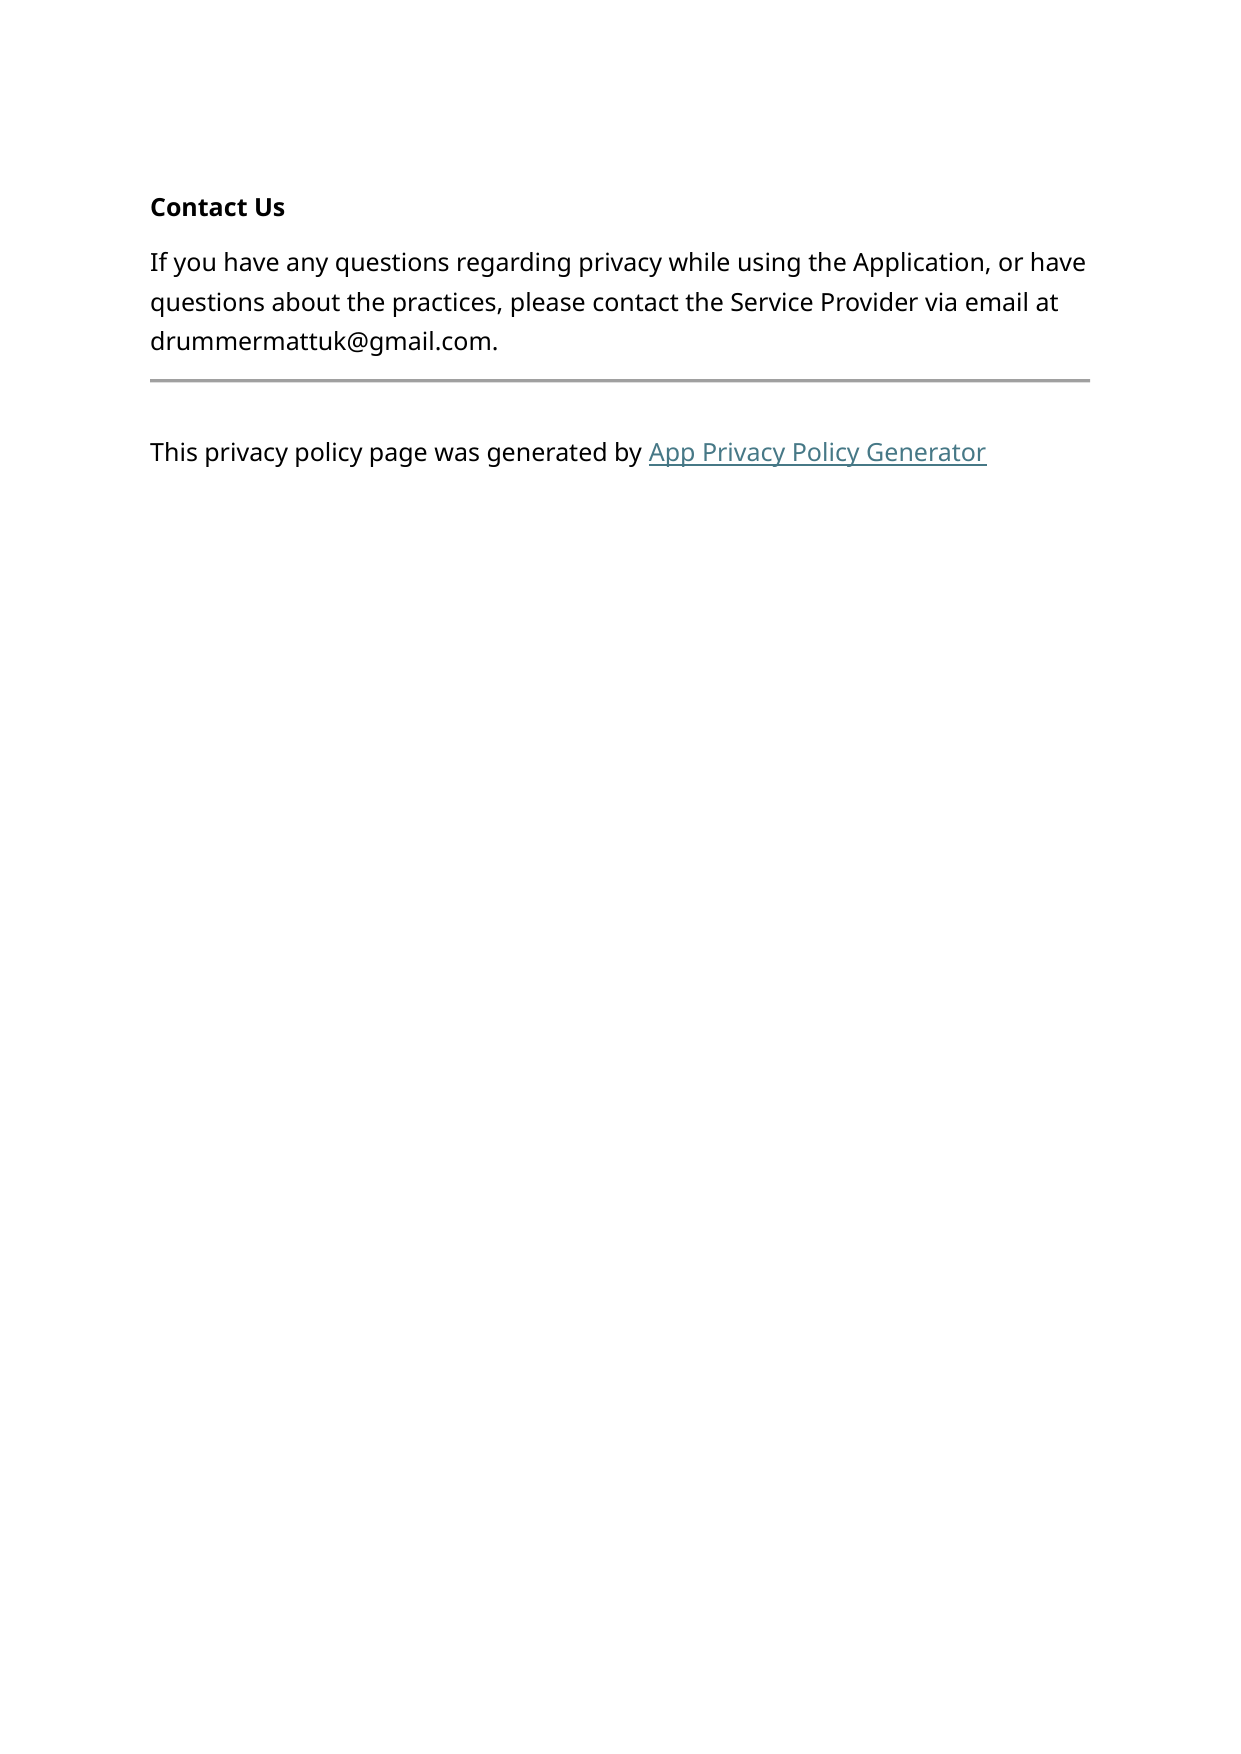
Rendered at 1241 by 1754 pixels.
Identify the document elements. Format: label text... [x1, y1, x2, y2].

text If you have any questions regarding privacy while using the Application, or have questions about the practices, please contact the Service Provider via email at drummermattuk@gmail.com. [150, 245, 1090, 357]
text This privacy policy page was generated by App Privacy Policy Generator [150, 435, 1090, 469]
text Contact Us [150, 150, 1090, 223]
